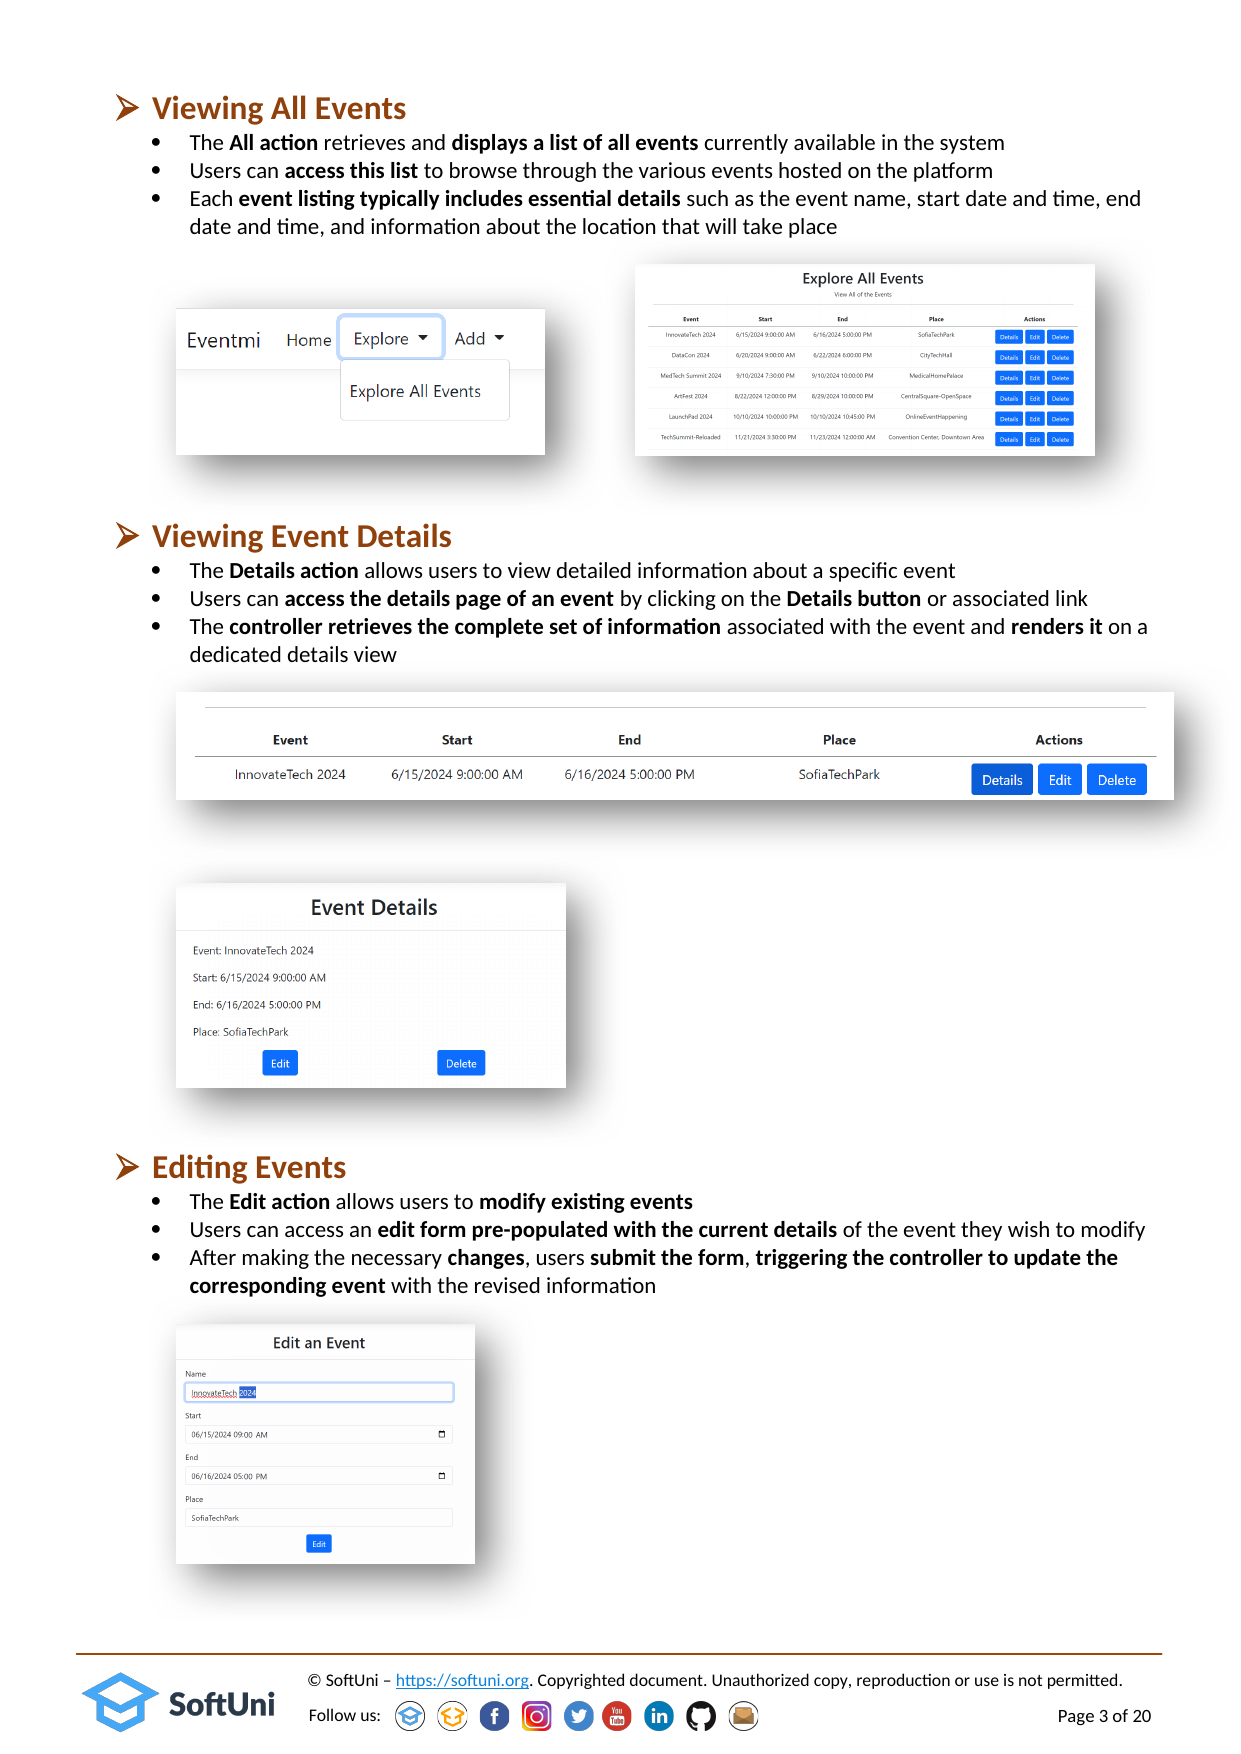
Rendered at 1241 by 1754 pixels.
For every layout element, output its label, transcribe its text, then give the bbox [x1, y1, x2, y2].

picture [686, 1701, 716, 1731]
list The controller retrieves the complete set of information associated with the event and renders it on a dedicated details view [152, 612, 1163, 668]
picture [395, 1701, 425, 1731]
picture [437, 1701, 468, 1731]
list Each event listing typically includes essential details such as the event name, start date and time, end date and time, and information about the location that will take place [152, 184, 1163, 240]
picture [564, 1701, 594, 1731]
list Users can access this list to browse through the various events hosted on the platform [152, 156, 1163, 184]
list Users can access an edit form pre-populated with the current details of the event they wish to modify [152, 1215, 1163, 1243]
list The Edit action allows users to modify existing events [152, 1187, 1163, 1215]
picture [176, 883, 566, 1088]
picture [176, 692, 1174, 800]
picture [728, 1701, 759, 1731]
picture [665, 1701, 674, 1710]
list After making the necessary changes, users submit the form, triggering the controller to update the corresponding event with the revised information [152, 1243, 1163, 1299]
list The All action retrieves and displays a list of all events currently available in the system [152, 128, 1163, 156]
picture [602, 1701, 632, 1731]
picture [75, 1666, 281, 1738]
list The Details action allows users to view detailed information about a specific event [152, 556, 1163, 584]
picture [644, 1722, 653, 1731]
picture [665, 1722, 674, 1731]
list Viewing All Events [114, 87, 1163, 128]
picture [176, 1324, 475, 1564]
picture [658, 1713, 667, 1723]
picture [479, 1701, 510, 1731]
picture [644, 1701, 653, 1710]
picture [176, 308, 545, 455]
list Viewing Event Details [114, 515, 1163, 556]
list Users can access the details page of an event by clicking on the Details button or associated link [152, 584, 1163, 612]
picture [635, 264, 1095, 456]
picture [522, 1701, 552, 1731]
list Editing Events [114, 1146, 1163, 1187]
